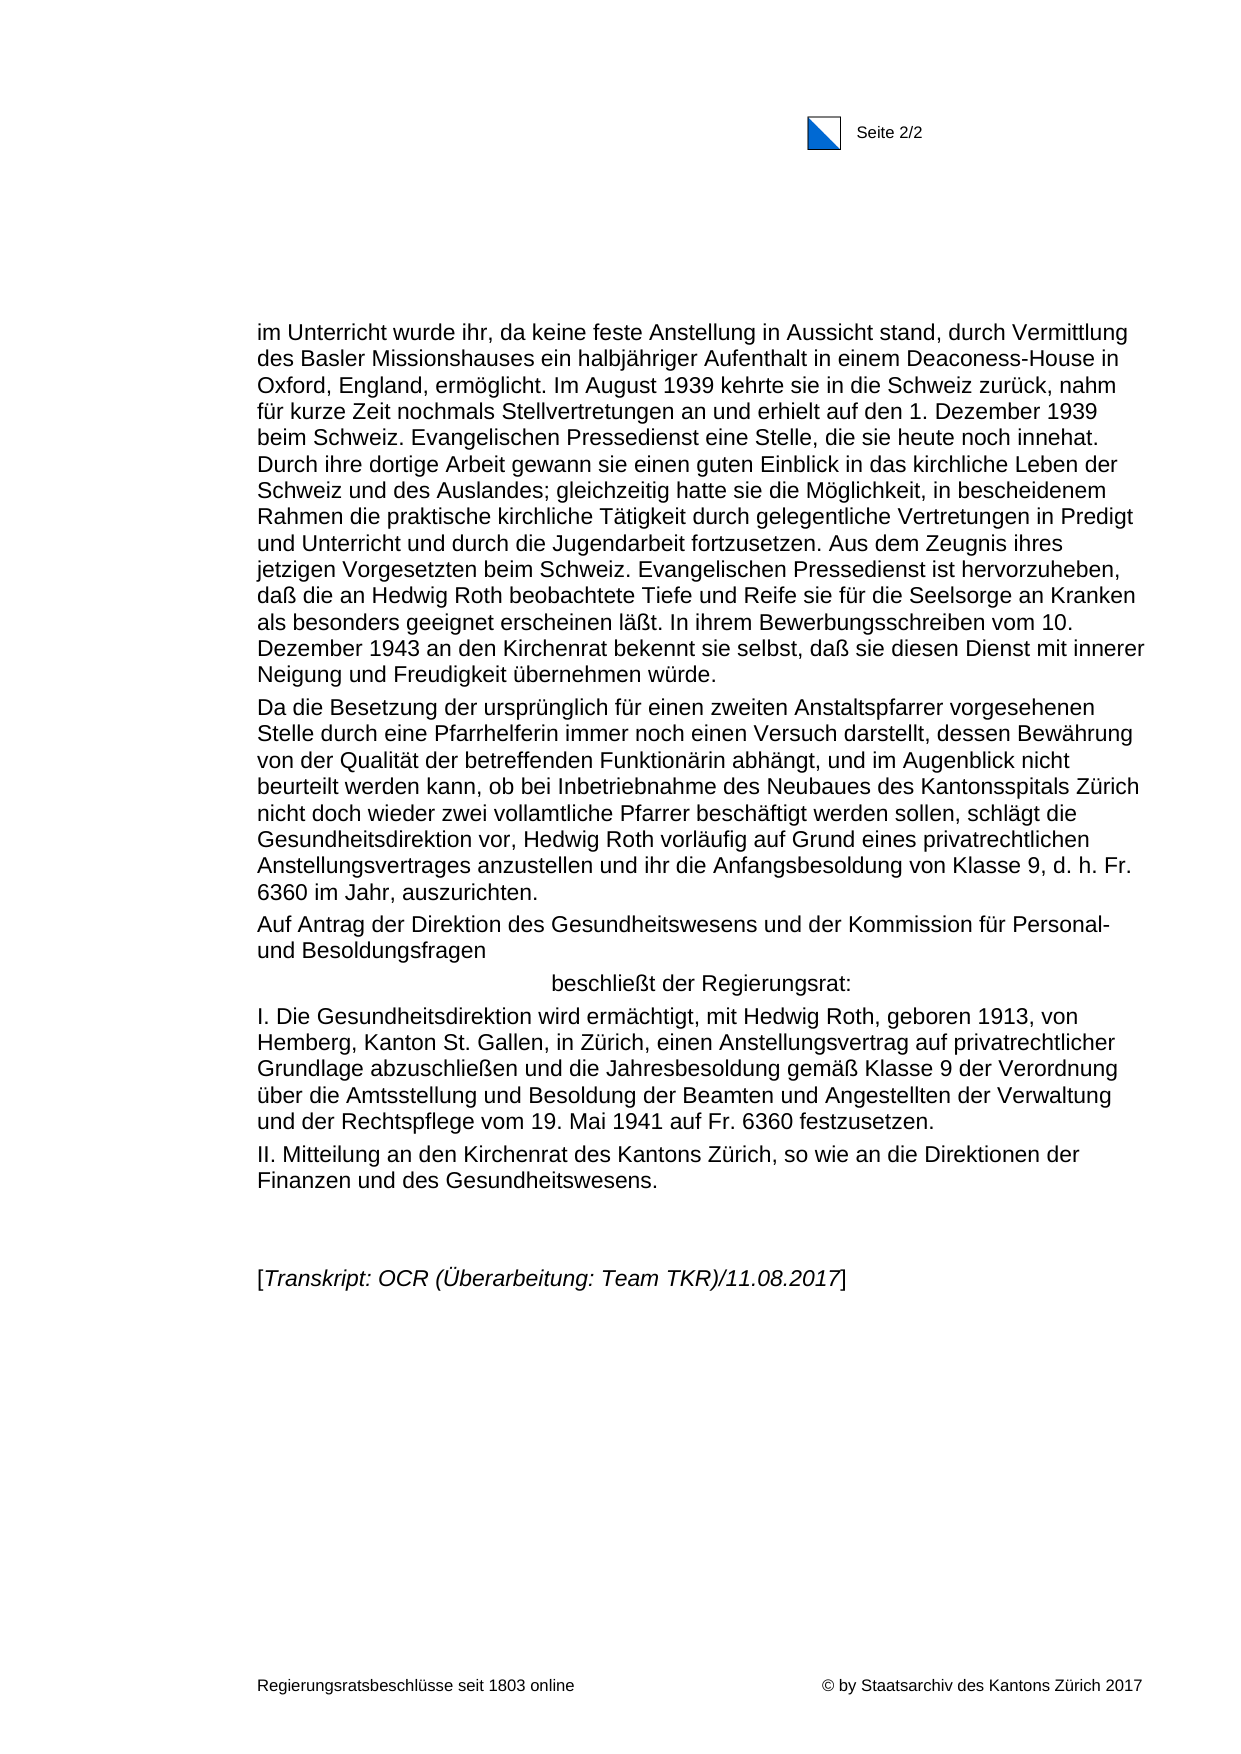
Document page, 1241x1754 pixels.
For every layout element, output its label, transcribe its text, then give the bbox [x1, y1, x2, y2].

picture [806, 115, 842, 151]
text Da die Besetzung der ursprünglich für einen zweiten Anstaltspfarrer vorgesehenen Stelle durch eine Pfarrhelferin immer noch einen Versuch darstellt, dessen Bewährung von der Qualität der betreffenden Funktionärin abhängt, und im Augenblick nicht beurteilt werden kann, ob bei Inbetriebnahme des Neubaues des Kantonsspitals Zürich nicht doch wieder zwei vollamtliche Pfarrer beschäftigt werden sollen, schlägt die Gesundheitsdirektion vor, Hedwig Roth vorläufig auf Grund eines privatrechtlichen Anstellungsvertrages anzustellen und ihr die Anfangsbesoldung von Klasse 9, d. h. Fr. 6360 im Jahr, auszurichten. [257, 694, 1146, 905]
text beschließt der Regierungsrat: [257, 970, 1146, 996]
text [Transkript: OCR (Überarbeitung: Team TKR)/11.08.2017] [257, 1265, 1146, 1291]
text II. Mitteilung an den Kirchenrat des Kantons Zürich, so wie an die Direktionen der Finanzen und des Gesundheitswesens. [257, 1141, 1146, 1193]
text I. Die Gesundheitsdirektion wird ermächtigt, mit Hedwig Roth, geboren 1913, von Hemberg, Kanton St. Gallen, in Zürich, einen Anstellungsvertrag auf privatrechtlicher Grundlage abzuschließen und die Jahresbesoldung gemäß Klasse 9 der Verordnung über die Amtsstellung und Besoldung der Beamten und Angestellten der Verwaltung und der Rechtspflege vom 19. Mai 1941 auf Fr. 6360 festzusetzen. [257, 1003, 1146, 1134]
text Auf Antrag der Direktion des Gesundheitswesens und der Kommission für Personal- und Besoldungsfragen [257, 911, 1146, 964]
